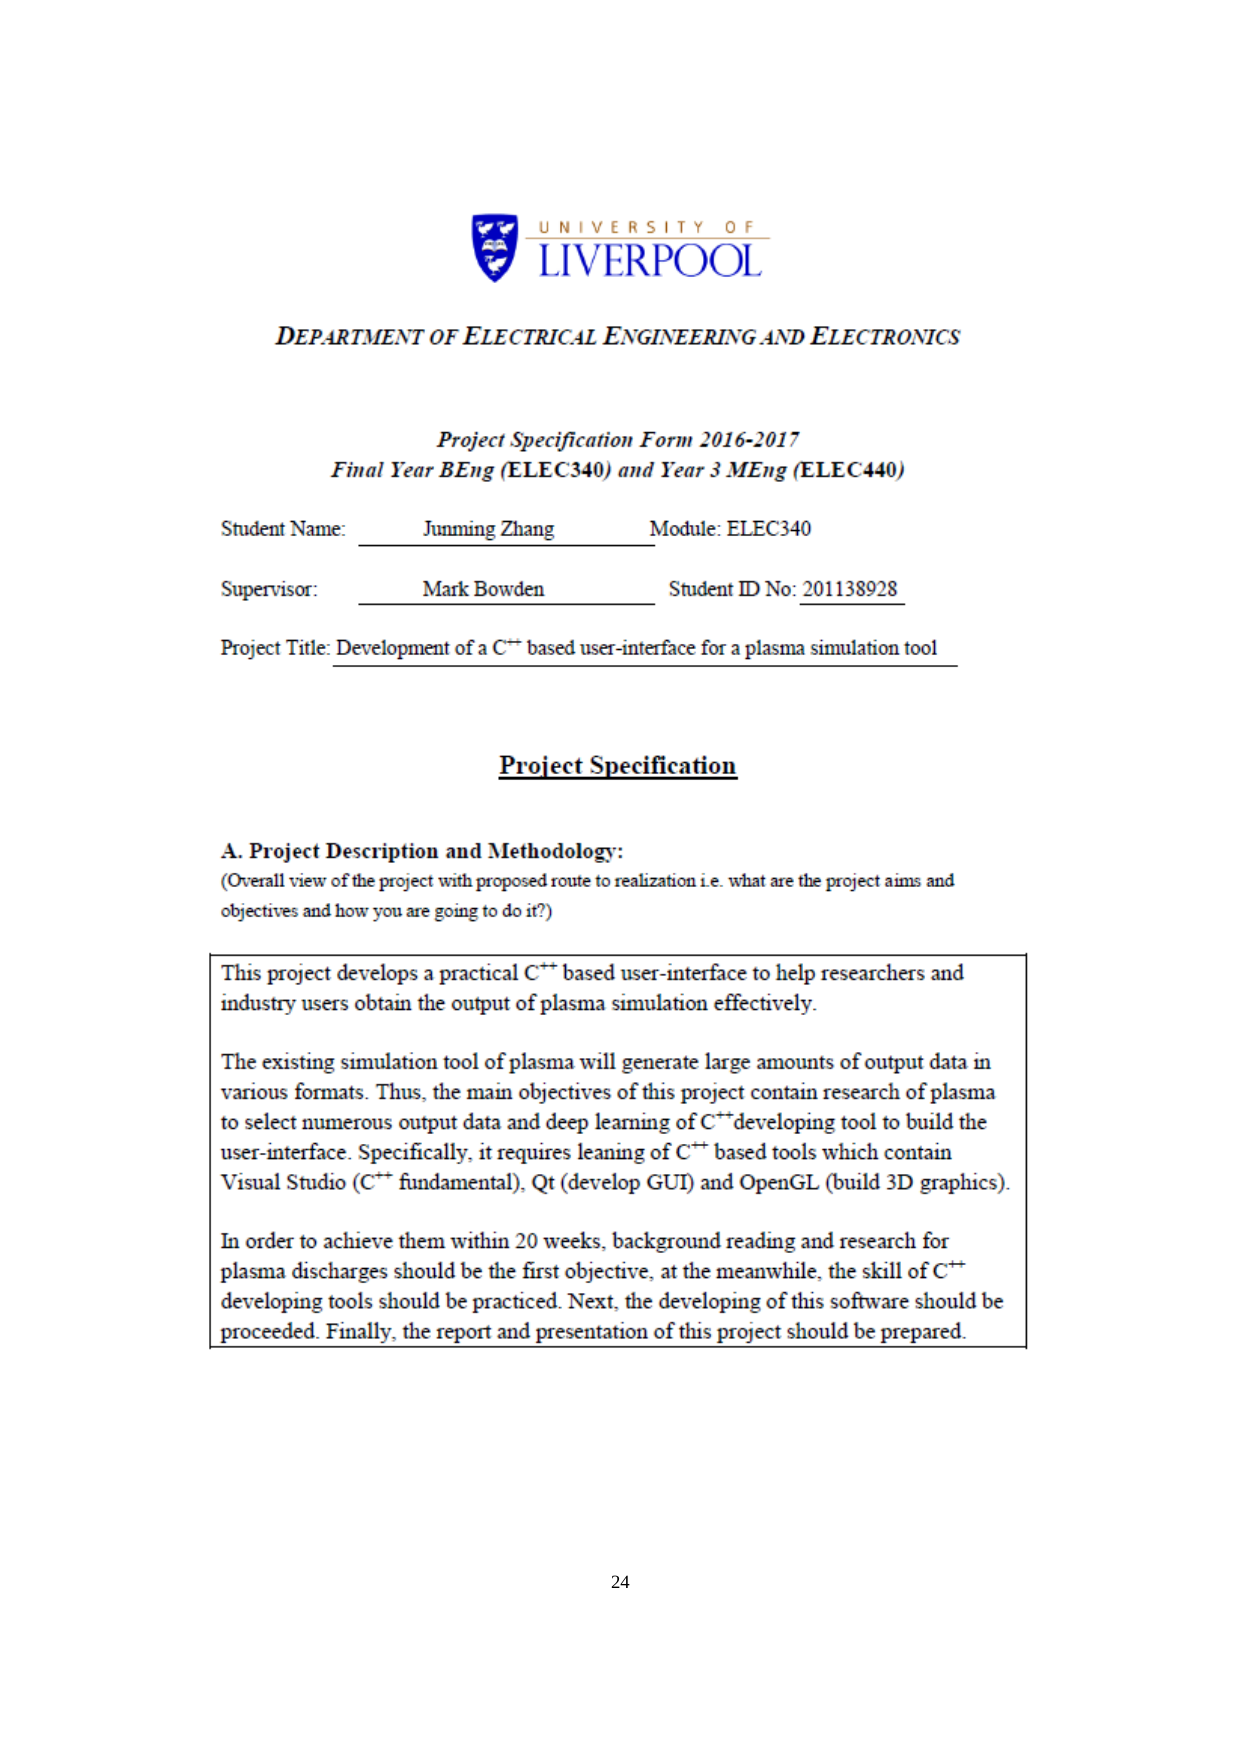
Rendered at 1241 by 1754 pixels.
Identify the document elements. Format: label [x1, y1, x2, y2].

picture [187, 161, 1053, 1387]
